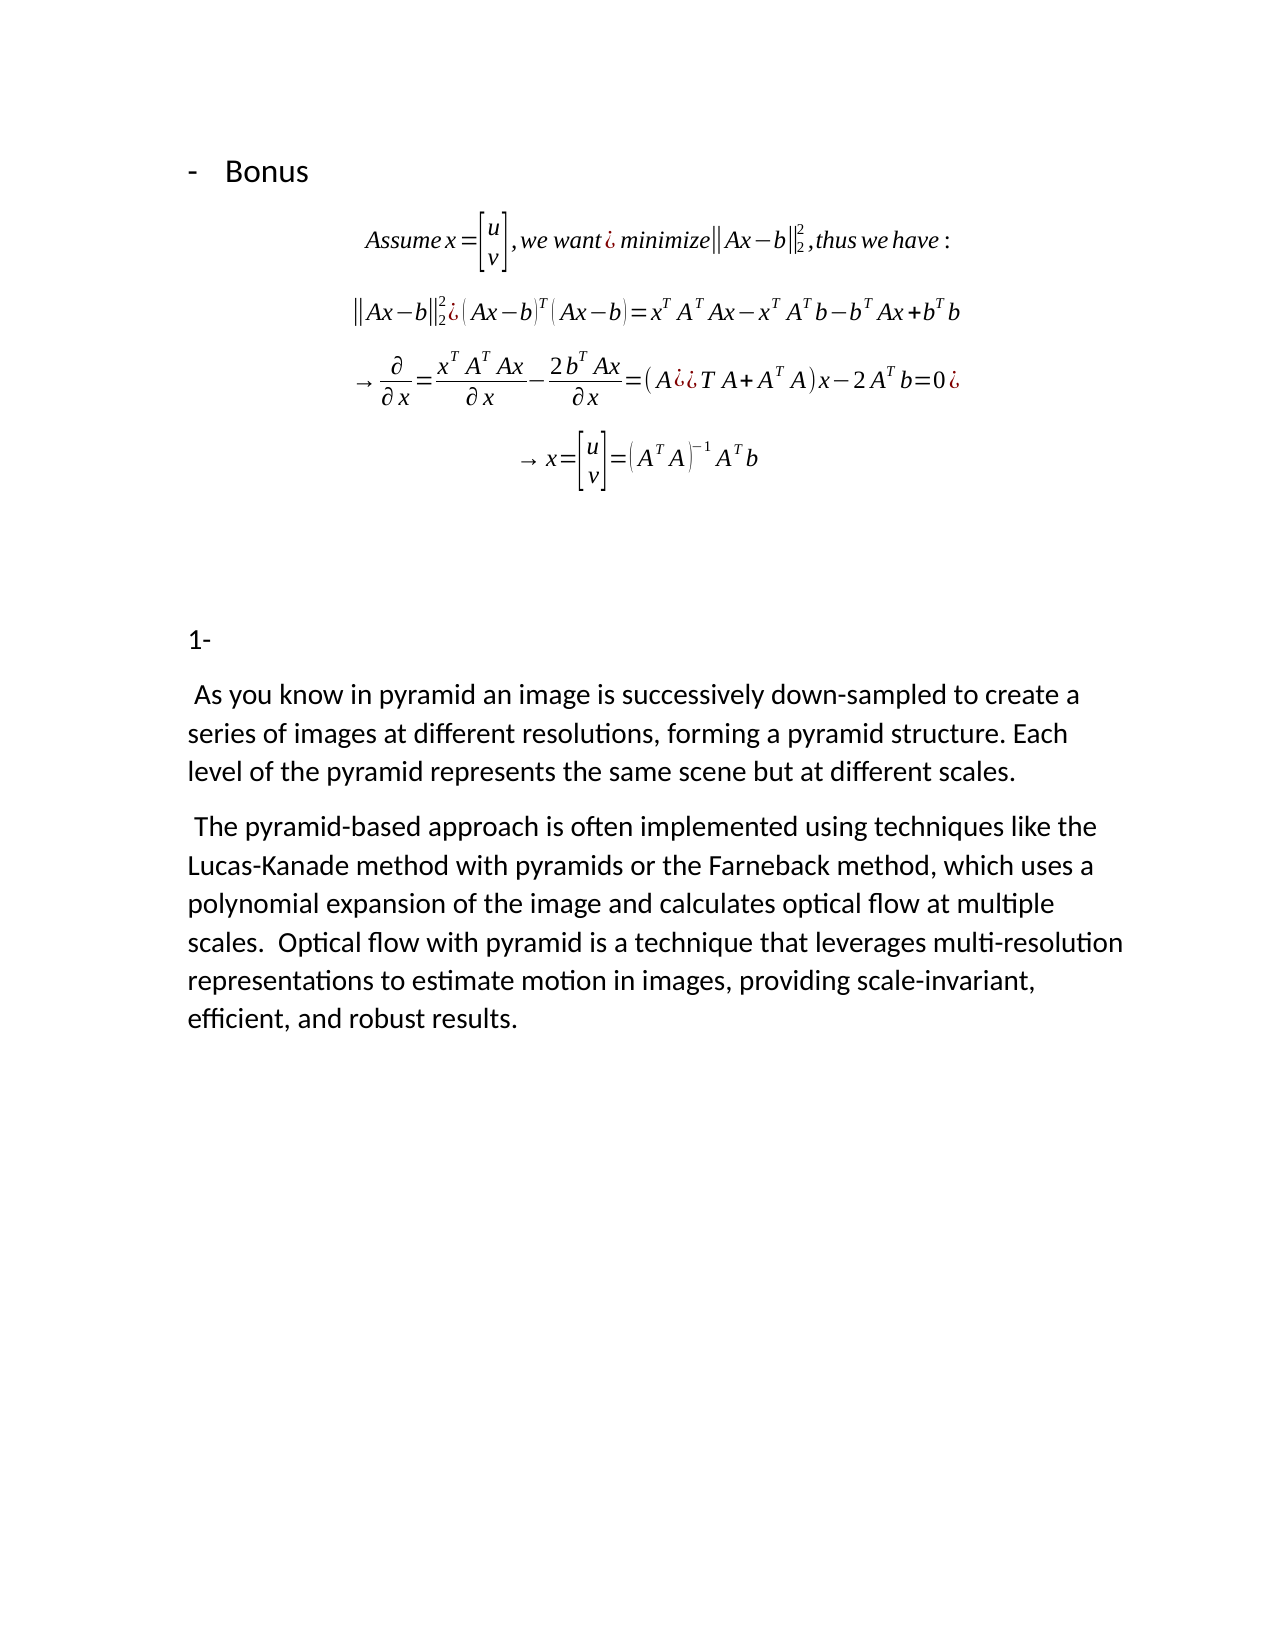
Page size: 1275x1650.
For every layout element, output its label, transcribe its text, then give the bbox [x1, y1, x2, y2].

list Bonus [187, 150, 1125, 191]
text As you know in pyramid an image is successively down-sampled to create a series of images at different resolutions, forming a pyramid structure. Each level of the pyramid represents the same scene but at different scales. [187, 676, 1125, 789]
text The pyramid-based approach is often implemented using techniques like the Lucas-Kanade method with pyramids or the Farneback method, which uses a polynomial expansion of the image and calculates optical flow at multiple scales. Optical flow with pyramid is a technique that leverages multi-resolution representations to estimate motion in images, providing scale-invariant, efficient, and robust results. [187, 808, 1125, 1036]
